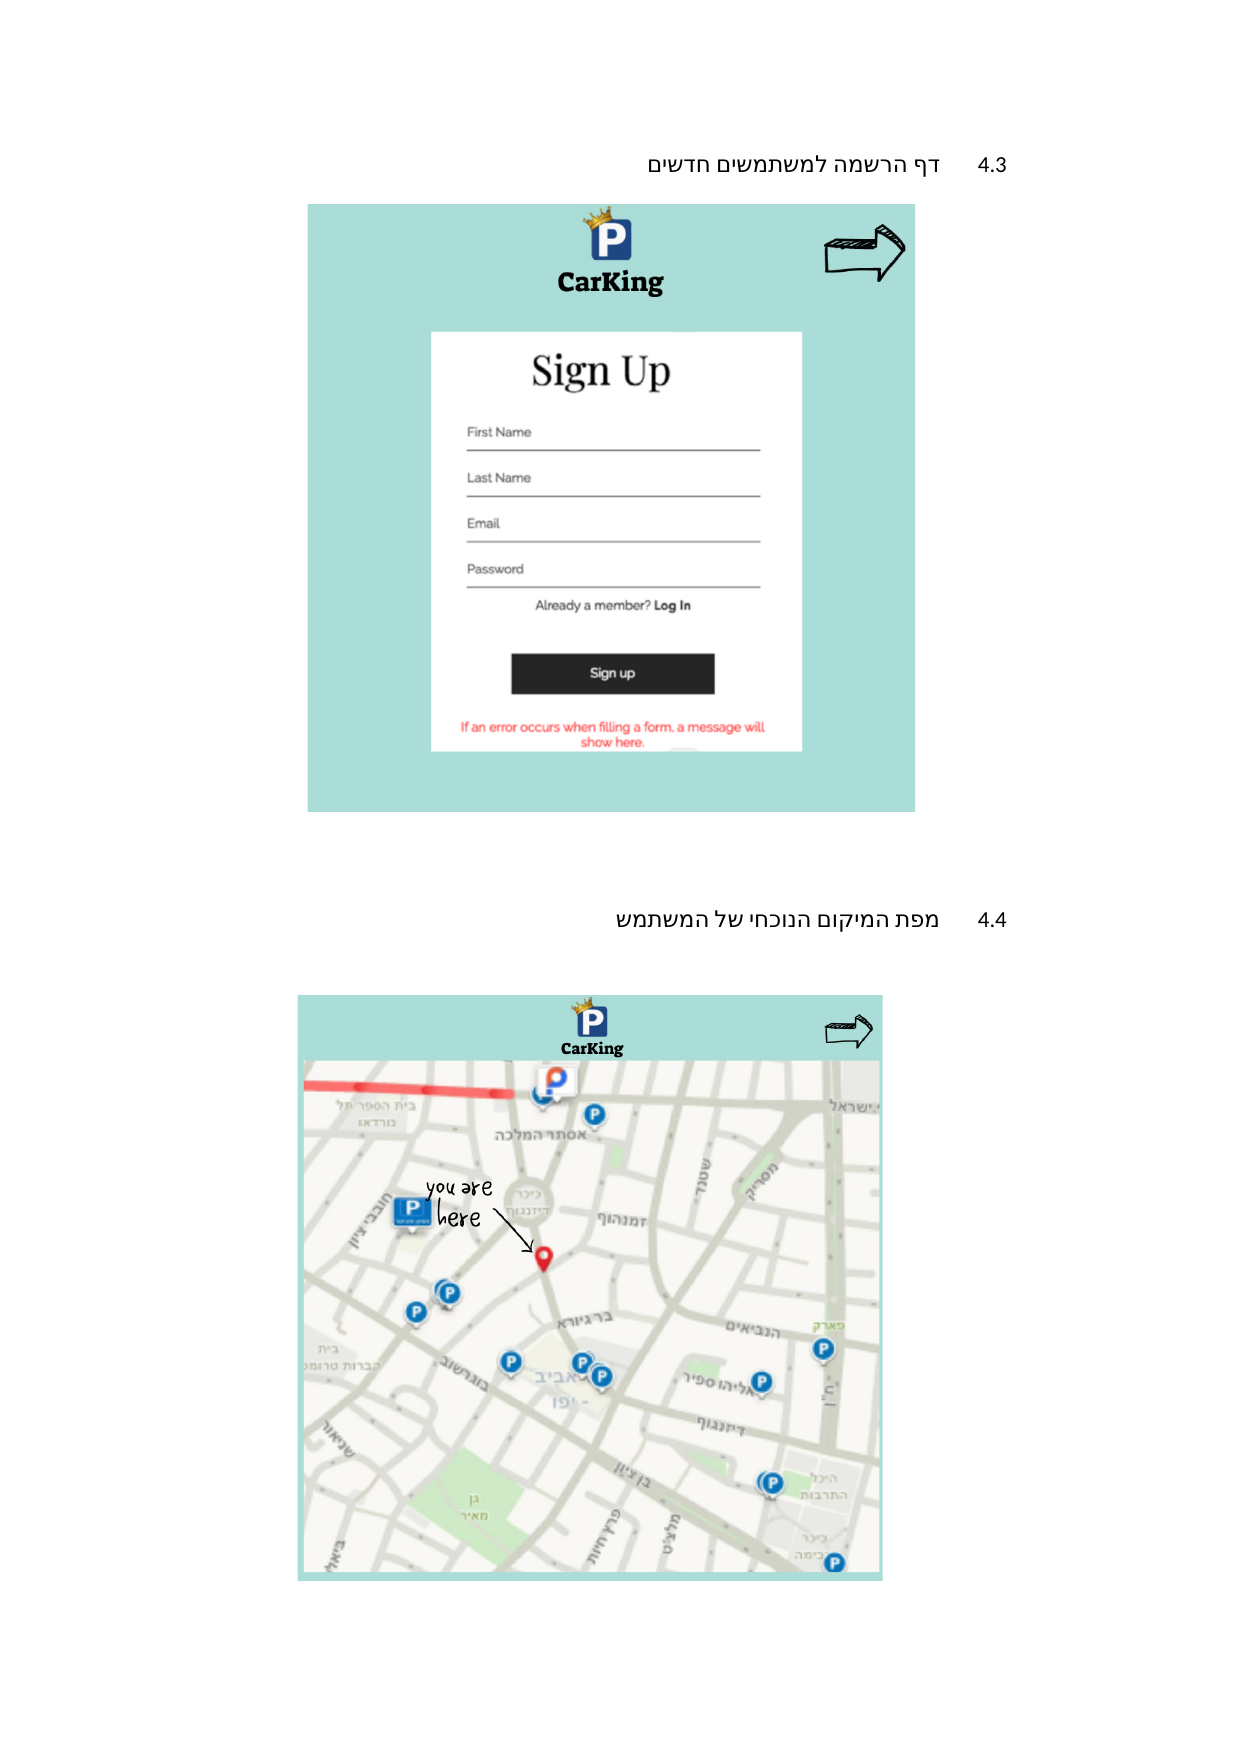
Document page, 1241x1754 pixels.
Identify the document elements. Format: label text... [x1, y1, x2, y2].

picture [307, 204, 916, 812]
picture [297, 995, 883, 1581]
list מפת המיקום הנוכחי של המשתמש [187, 906, 978, 934]
